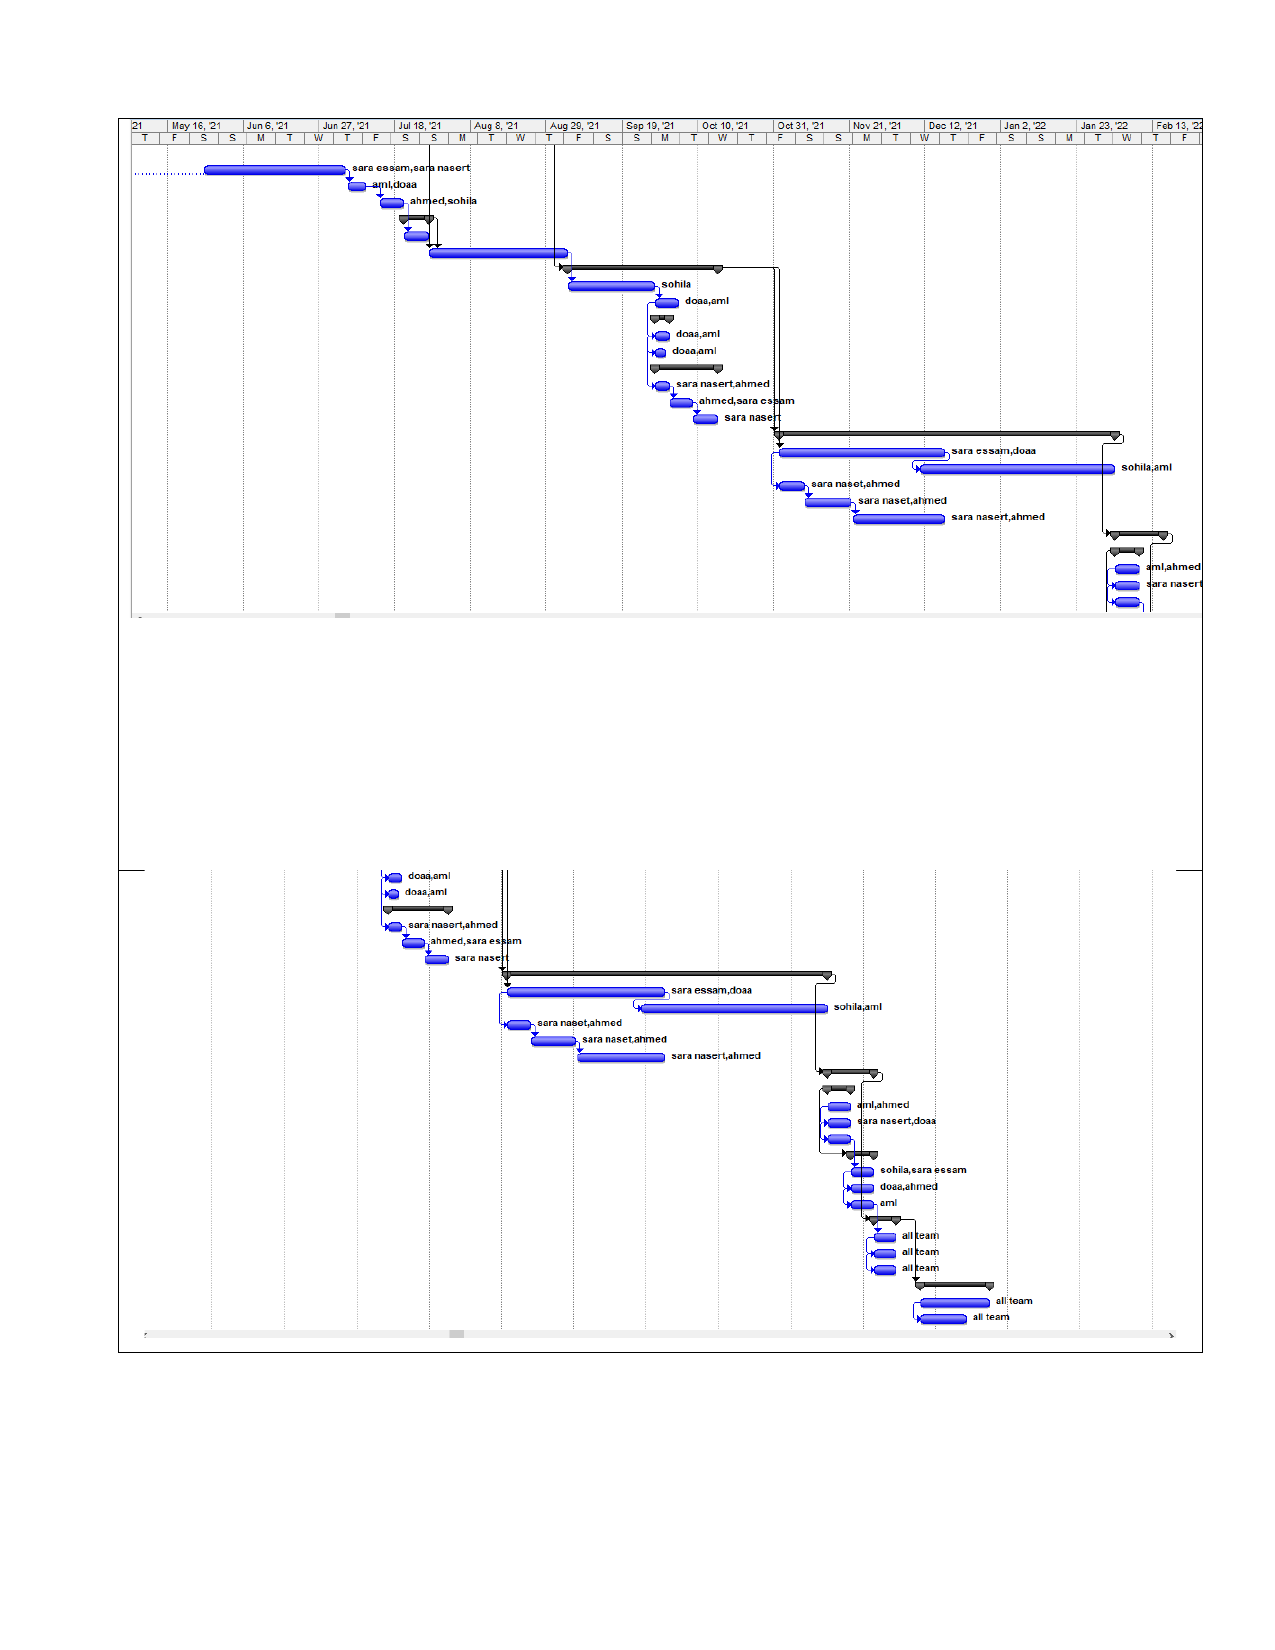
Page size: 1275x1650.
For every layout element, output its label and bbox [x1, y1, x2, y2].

picture [129, 119, 1202, 618]
picture [144, 870, 1177, 1338]
table_cell [119, 119, 1202, 869]
table_cell [119, 871, 1202, 1352]
